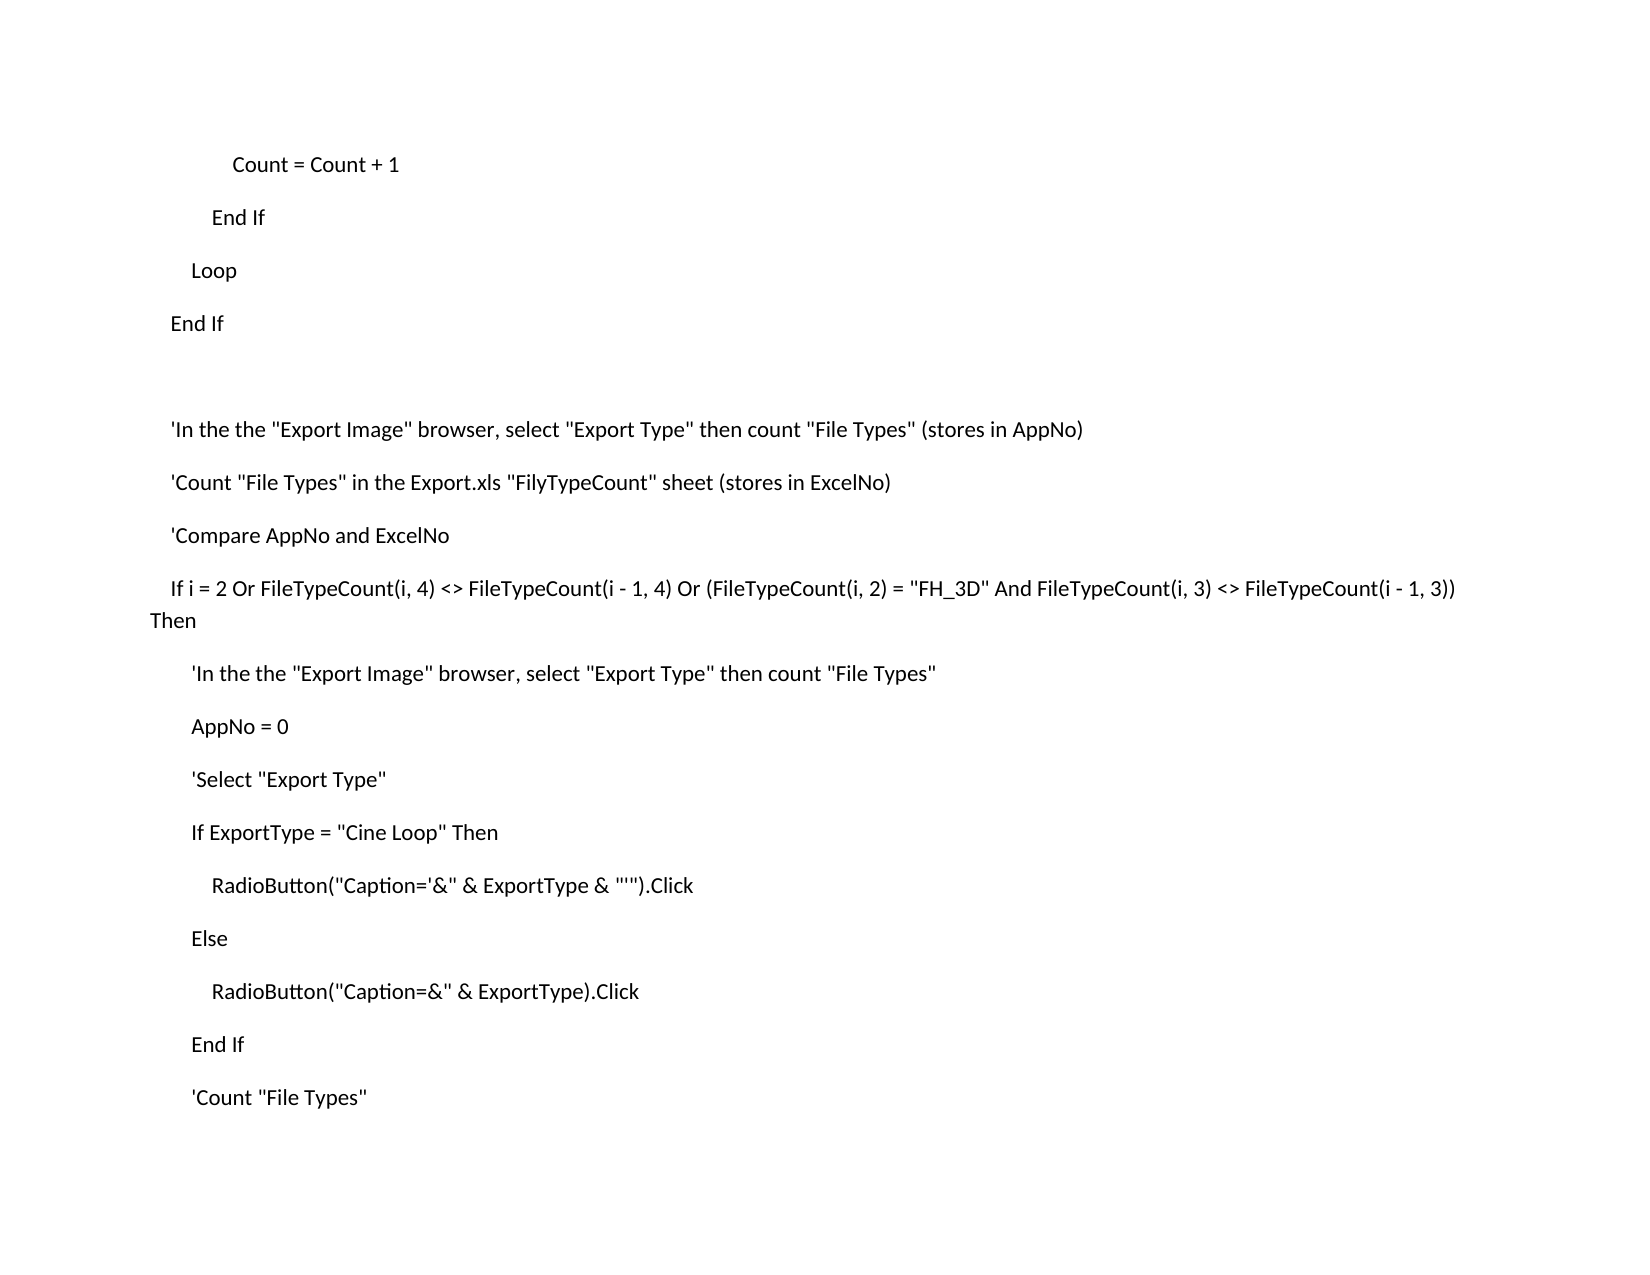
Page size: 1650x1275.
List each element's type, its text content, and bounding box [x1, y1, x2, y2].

text 'Count "File Types" [150, 1083, 1500, 1112]
text 'Count "File Types" in the Export.xls "FilyTypeCount" sheet (stores in ExcelNo) [150, 468, 1500, 496]
text If ExportType = "Cine Loop" Then [150, 818, 1500, 846]
text 'In the the "Export Image" browser, select "Export Type" then count "File Types" [150, 659, 1500, 687]
text RadioButton("Caption='&" & ExportType & "'").Click [150, 871, 1500, 899]
text 'Compare AppNo and ExcelNo [150, 521, 1500, 549]
text Else [150, 924, 1500, 952]
text End If [150, 309, 1500, 337]
text AppNo = 0 [150, 712, 1500, 740]
text RadioButton("Caption=&" & ExportType).Click [150, 977, 1500, 1006]
text End If [150, 1031, 1500, 1058]
text Count = Count + 1 [150, 150, 1500, 178]
text Loop [150, 256, 1500, 284]
text 'In the the "Export Image" browser, select "Export Type" then count "File Types" (stores in AppNo) [150, 415, 1500, 443]
text If i = 2 Or FileTypeCount(i, 4) <> FileTypeCount(i - 1, 4) Or (FileTypeCount(i, 2) = "FH_3D" And FileTypeCount(i, 3) <> FileTypeCount(i - 1, 3)) Then [150, 574, 1500, 634]
text End If [150, 203, 1500, 231]
text 'Select "Export Type" [150, 765, 1500, 793]
